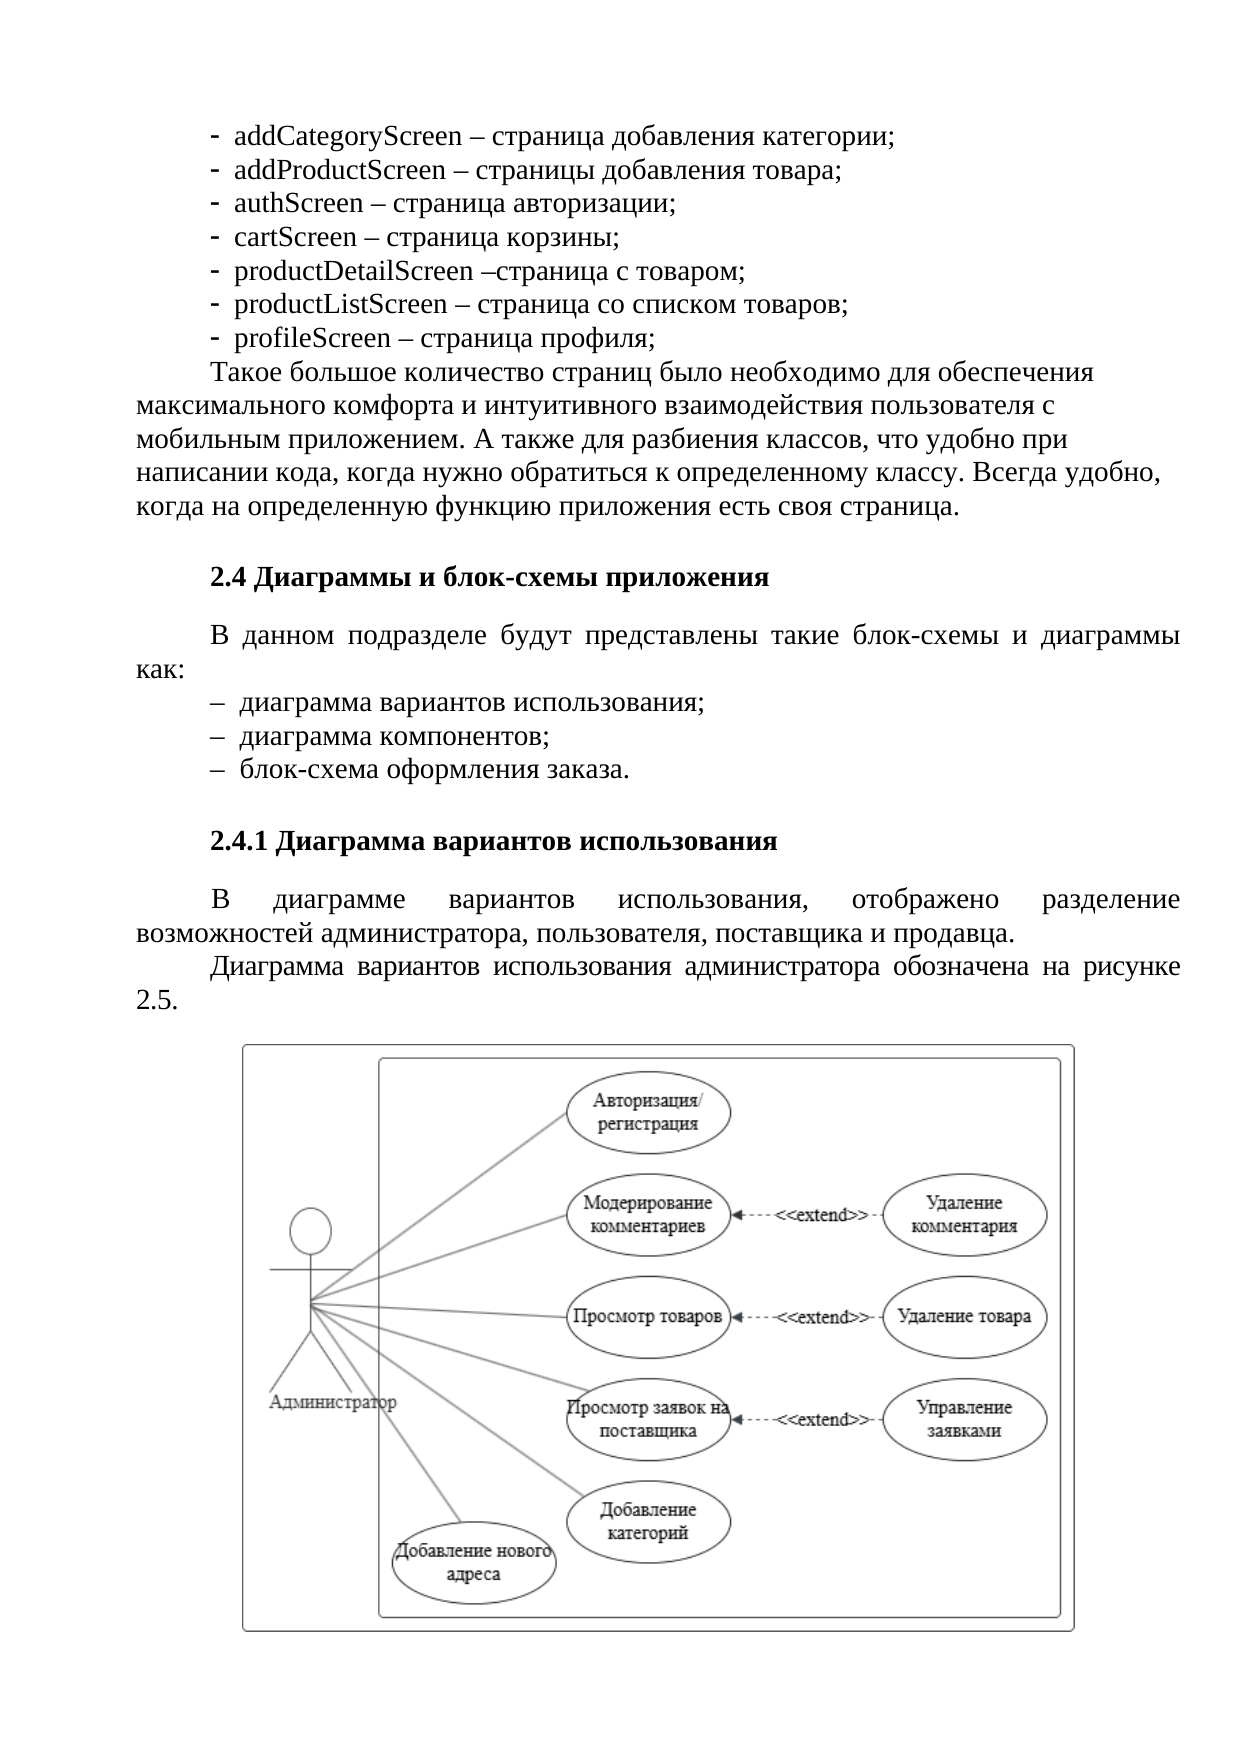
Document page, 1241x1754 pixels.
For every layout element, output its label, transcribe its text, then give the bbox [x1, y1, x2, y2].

list блок-схема оформления заказа. [136, 752, 1181, 785]
text Диаграмма вариантов использования администратора обозначена на рисунке 2.5. [136, 948, 1181, 1015]
subtitle 2.4 Диаграммы и блок-схемы приложения [136, 559, 1181, 592]
list authScreen – страница авторизации; [136, 185, 1181, 219]
list productListScreen – страница со списком товаров; [136, 286, 1181, 320]
list диаграмма вариантов использования; [136, 684, 1181, 718]
list addCategoryScreen – страница добавления категории; [136, 118, 1181, 152]
list productDetailScreen –страница с товаром; [136, 253, 1181, 286]
picture [242, 1044, 1075, 1632]
subtitle 2.4.1 Диаграмма вариантов использования [136, 823, 1181, 856]
text Такое большое количество страниц было необходимо для обеспечения максимального комфорта и интуитивного взаимодействия пользователя с мобильным приложением. А также для разбиения классов, что удобно при написании кода, когда нужно обратиться к определенному классу. Всегда удобно, когда на определенную функцию приложения есть своя страница. [136, 354, 1181, 521]
text В диаграмме вариантов использования, отображено разделение возможностей администратора, пользователя, поставщика и продавца. [136, 881, 1181, 948]
list cartScreen – страница корзины; [136, 219, 1181, 253]
list addProductScreen – страницы добавления товара; [136, 152, 1181, 185]
list диаграмма компонентов; [136, 718, 1181, 752]
text В данном подразделе будут представлены такие блок-схемы и диаграммы как: [136, 617, 1181, 684]
list profileScreen – страница профиля; [136, 320, 1181, 354]
